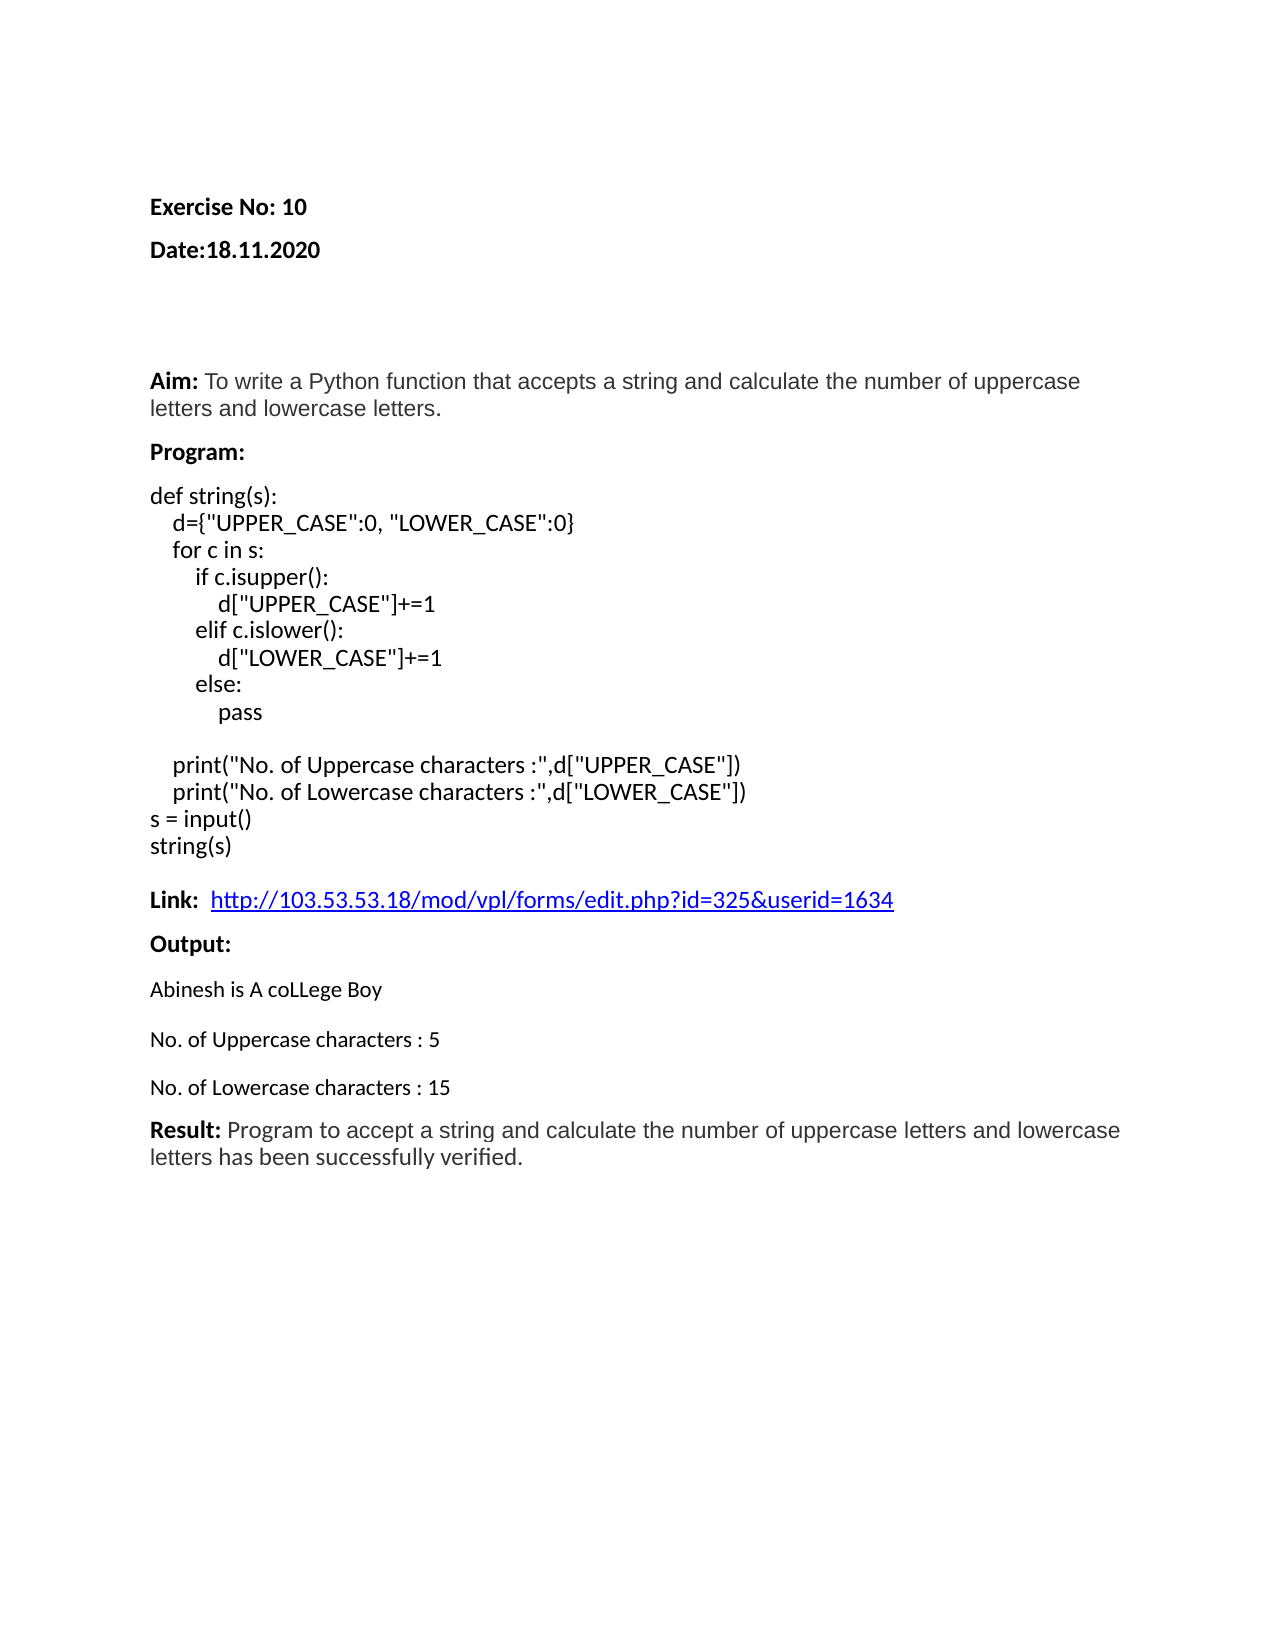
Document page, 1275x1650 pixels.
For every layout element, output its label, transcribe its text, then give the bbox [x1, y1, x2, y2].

text No. of Lowercase characters : 15 [150, 1074, 1125, 1101]
text else: [150, 671, 1125, 698]
text Result: Program to accept a string and calculate the number of uppercase letters and lowercase letters has been successfully verified. [346, 1117, 1125, 1171]
text Output: [150, 931, 1125, 958]
text def string(s): [150, 482, 1125, 509]
text d["LOWER_CASE"]+=1 [150, 644, 1125, 671]
text pass [150, 698, 1125, 725]
text Link: http://103.53.53.18/mod/vpl/forms/edit.php?id=325&userid=1634 [150, 887, 1125, 914]
text No. of Uppercase characters : 5 [150, 1024, 1125, 1053]
text if c.isupper(): [150, 563, 1125, 590]
text for c in s: [150, 536, 1125, 563]
text Date:18.11.2020 [150, 237, 1125, 264]
text d["UPPER_CASE"]+=1 [150, 590, 1125, 617]
text Exercise No: 10 [150, 194, 1125, 221]
text Aim: To write a Python function that accepts a string and calculate the number of uppercase letters and lowercase letters. [442, 368, 1125, 422]
text Abinesh is A coLLege Boy [150, 974, 1125, 1003]
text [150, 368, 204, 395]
text elif c.islower(): [150, 617, 1125, 644]
text string(s) [150, 833, 1125, 860]
text d={"UPPER_CASE":0, "LOWER_CASE":0} [150, 509, 1125, 536]
text print("No. of Uppercase characters :",d["UPPER_CASE"]) [150, 752, 1125, 779]
text Program: [150, 439, 1125, 466]
text print("No. of Lowercase characters :",d["LOWER_CASE"]) [150, 779, 1125, 806]
text s = input() [150, 806, 1125, 833]
